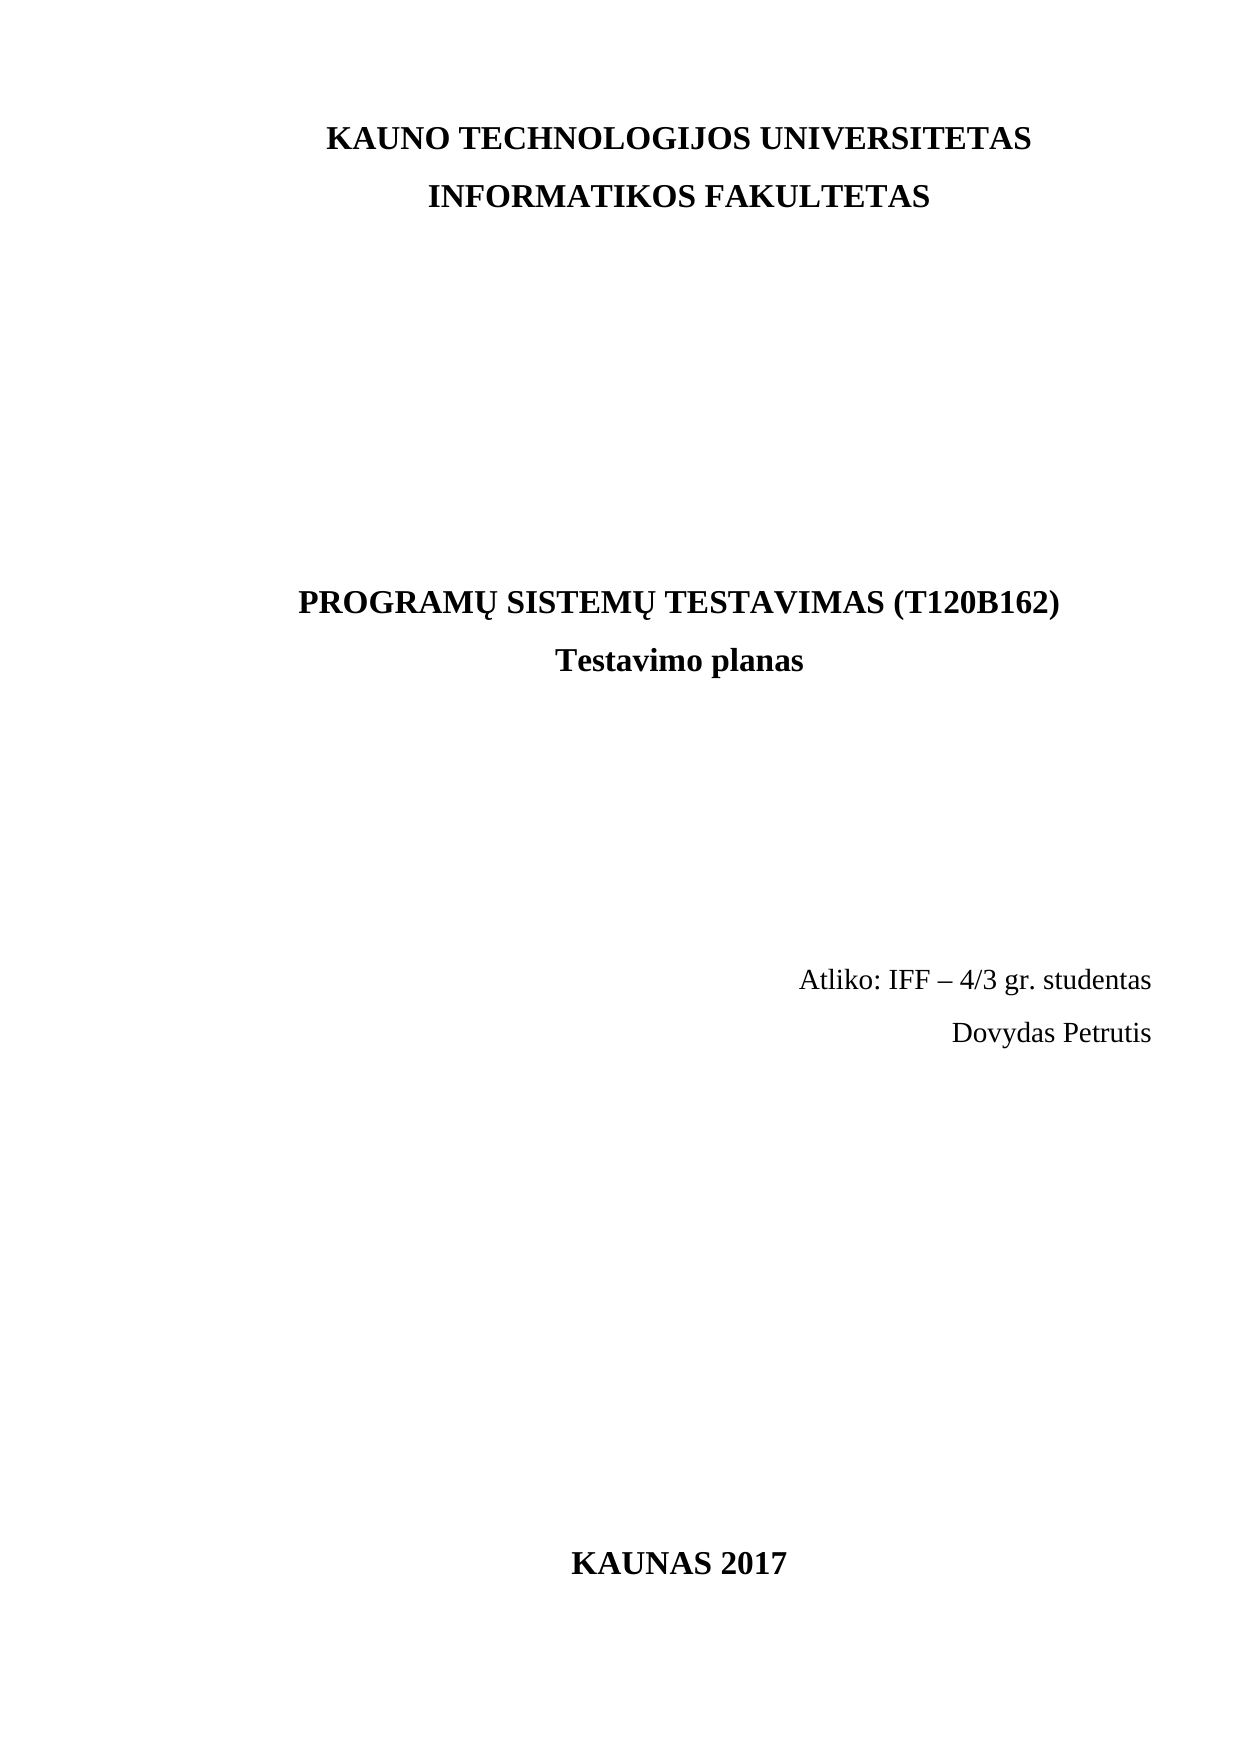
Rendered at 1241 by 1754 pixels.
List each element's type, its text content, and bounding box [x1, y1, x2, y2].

text Atliko: IFF – 4/3 gr. studentas [207, 962, 1152, 996]
text KAUNO TECHNOLOGIJOS UNIVERSITETAS [207, 118, 1152, 156]
text KAUNAS 2017 [207, 1543, 1152, 1582]
text INFORMATIKOS FAKULTETAS [207, 176, 1152, 214]
text PROGRAMŲ SISTEMŲ TESTAVIMAS (T120B162) [207, 582, 1152, 621]
text Dovydas Petrutis [207, 1015, 1152, 1049]
text Testavimo planas [207, 640, 1152, 679]
